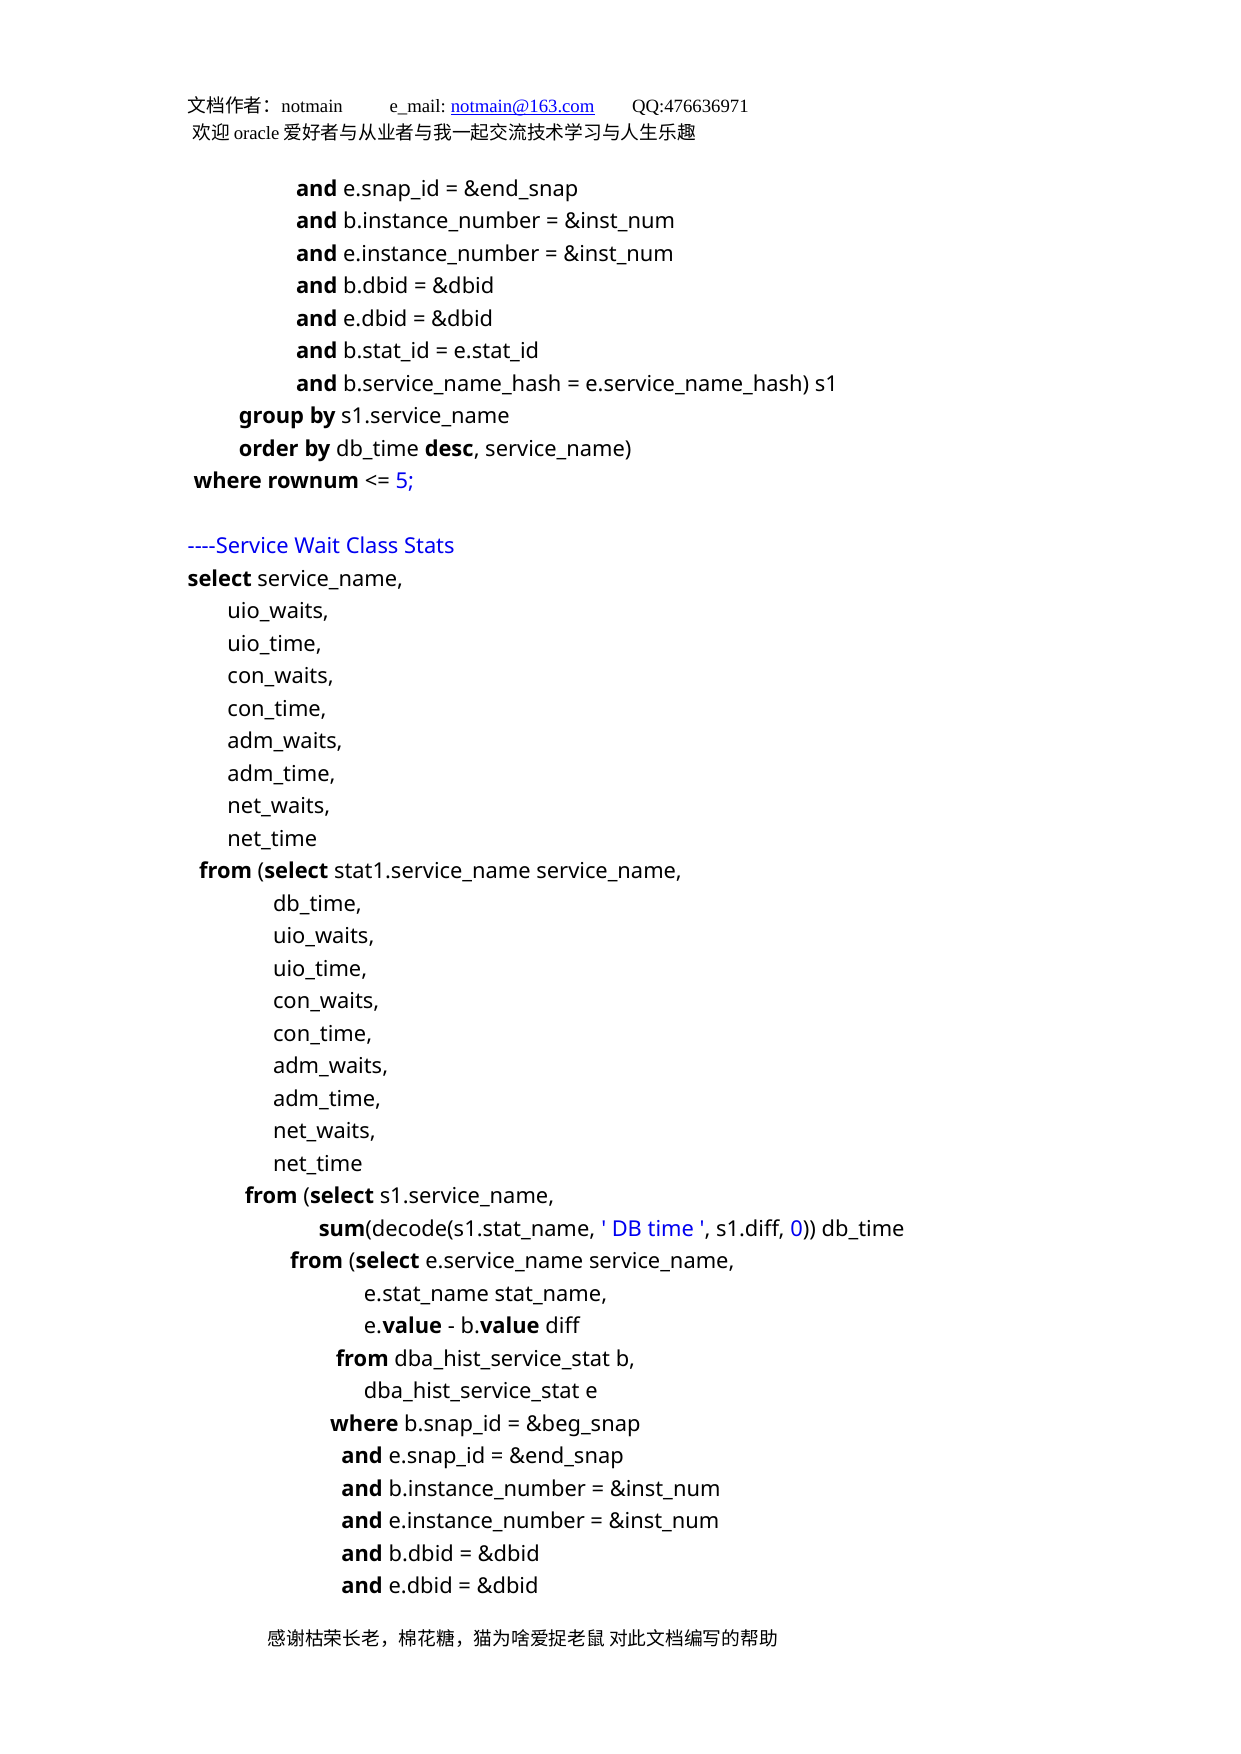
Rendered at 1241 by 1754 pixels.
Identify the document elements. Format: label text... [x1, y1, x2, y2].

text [187, 171, 1053, 496]
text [187, 561, 1053, 1601]
text ----Service Wait Class Stats [187, 529, 1053, 561]
